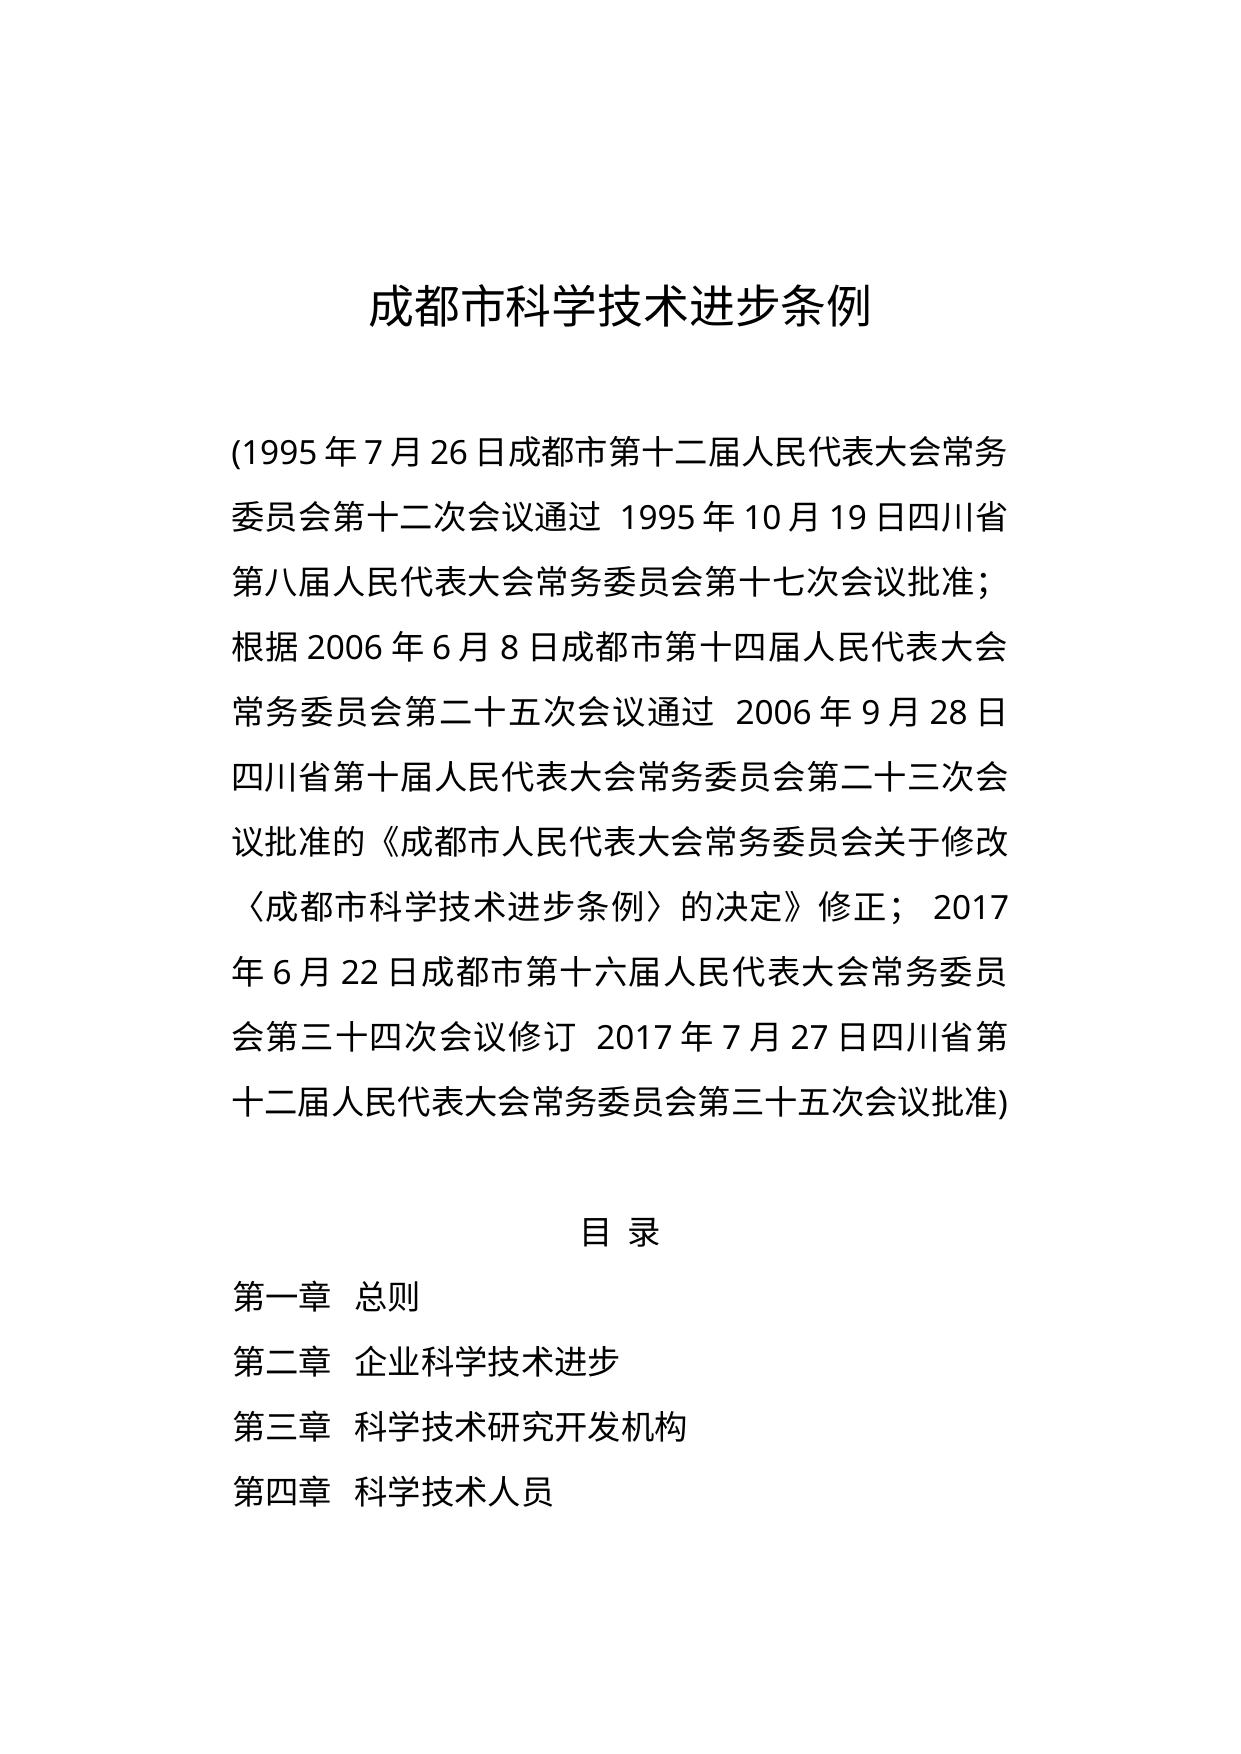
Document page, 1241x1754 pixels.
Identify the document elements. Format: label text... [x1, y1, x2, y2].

text 成都市科学技术进步条例 [165, 255, 1075, 352]
text (1995年7月26日成都市第十二届人民代表大会常务委员会第十二次会议通过 1995年10月19日四川省第八届人民代表大会常务委员会第十七次会议批准； 根据2006年6月8日成都市第十四届人民代表大会常务委员会第二十五次会议通过 2006年9月28日四川省第十届人民代表大会常务委员会第二十三次会议批准的《成都市人民代表大会常务委员会关于修改〈成都市科学技术进步条例〉的决定》修正； 2017年6月22日成都市第十六届人民代表大会常务委员会第三十四次会议修订 2017年7月27日四川省第十二届人民代表大会常务委员会第三十五次会议批准) [231, 417, 1009, 1132]
text 第二章 企业科学技术进步 [165, 1327, 1075, 1392]
text 第一章 总则 [165, 1262, 1075, 1327]
text 第三章 科学技术研究开发机构 [165, 1392, 1075, 1457]
text 第四章 科学技术人员 [165, 1457, 1075, 1522]
text 目 录 [165, 1197, 1075, 1262]
